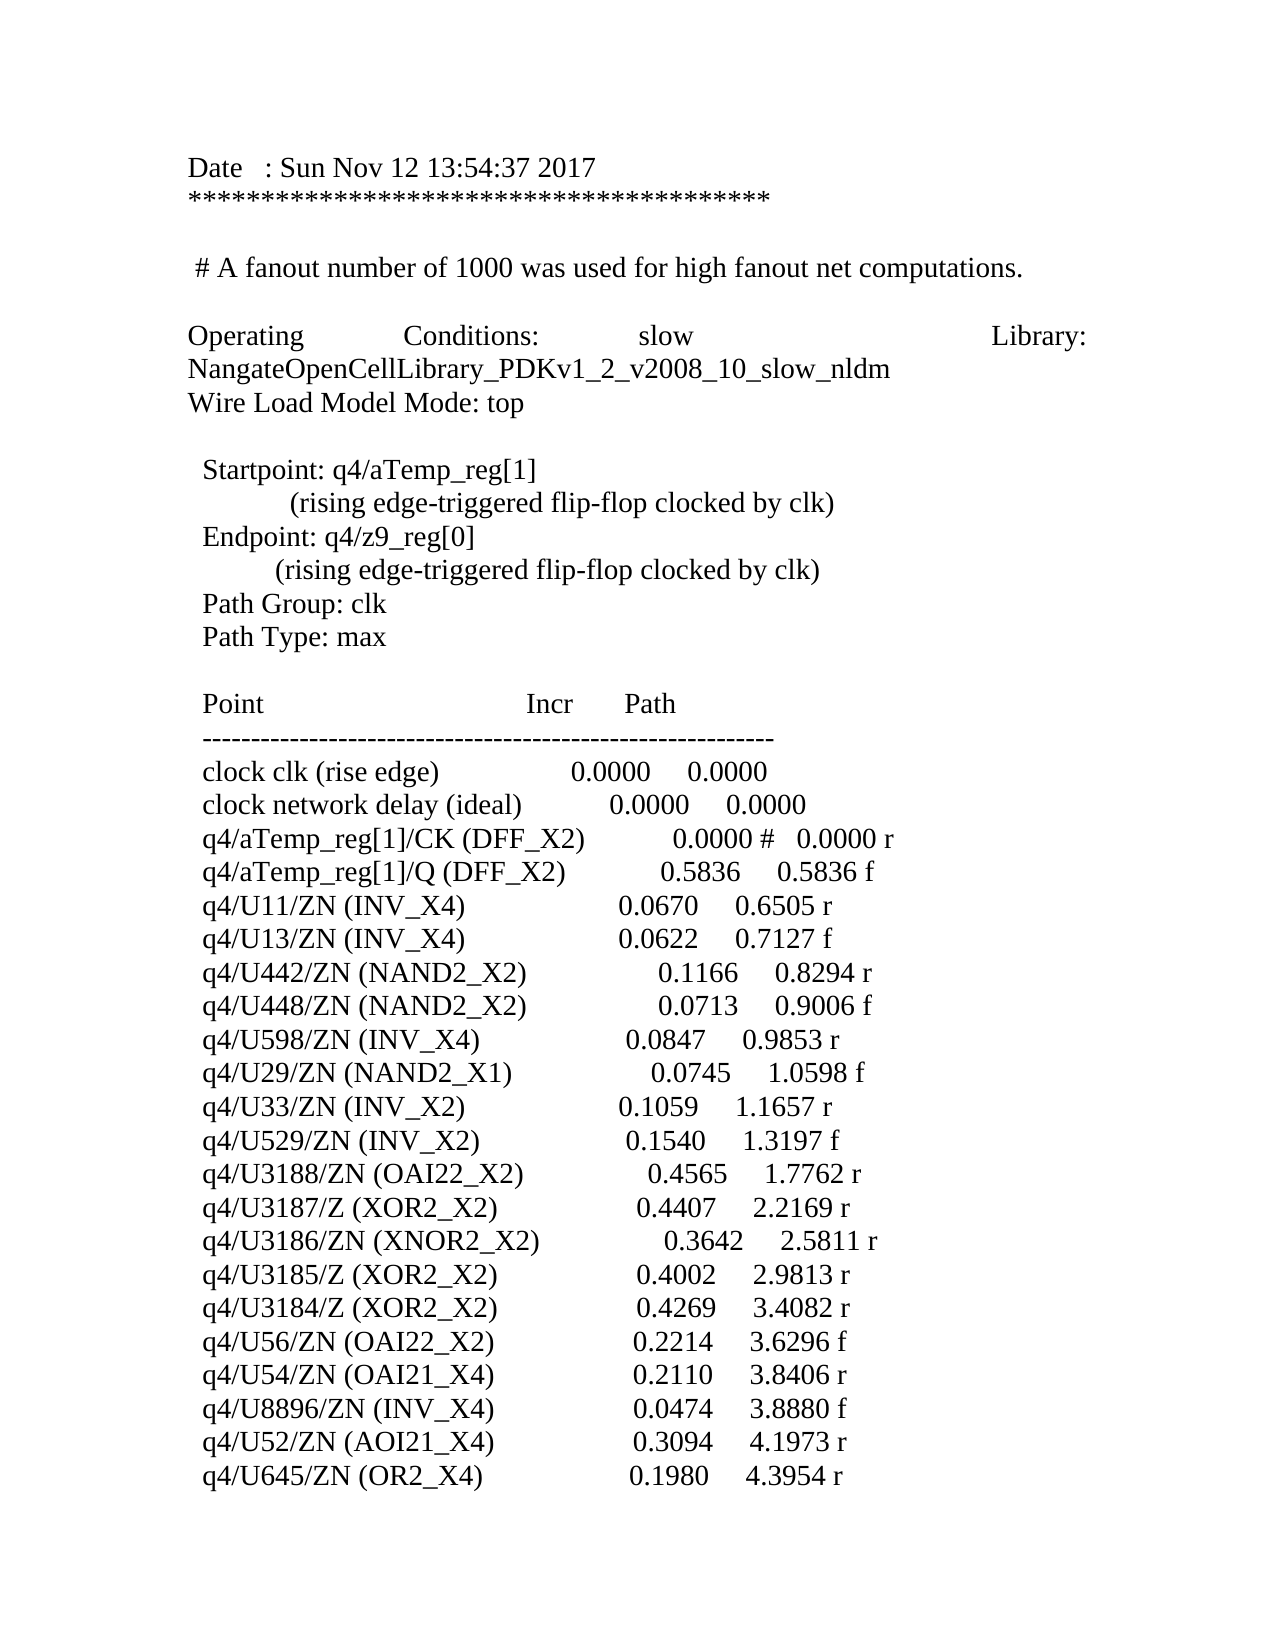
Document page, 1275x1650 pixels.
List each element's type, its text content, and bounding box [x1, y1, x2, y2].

text q4/U598/ZN (INV_X4) 0.0847 0.9853 r [187, 1022, 1087, 1056]
text q4/U3185/Z (XOR2_X2) 0.4002 2.9813 r [187, 1257, 1087, 1290]
text (rising edge-triggered flip-flop clocked by clk) [187, 485, 1087, 519]
text q4/U3187/Z (XOR2_X2) 0.4407 2.2169 r [187, 1190, 1087, 1223]
text q4/U13/ZN (INV_X4) 0.0622 0.7127 f [187, 921, 1087, 955]
text q4/U33/ZN (INV_X2) 0.1059 1.1657 r [187, 1089, 1087, 1123]
text clock clk (rise edge) 0.0000 0.0000 [187, 754, 1087, 787]
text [187, 183, 1087, 217]
text q4/U448/ZN (NAND2_X2) 0.0713 0.9006 f [187, 988, 1087, 1022]
text Wire Load Model Mode: top [187, 385, 1087, 418]
text q4/U3186/ZN (XNOR2_X2) 0.3642 2.5811 r [187, 1223, 1087, 1257]
text q4/U29/ZN (NAND2_X1) 0.0745 1.0598 f [187, 1056, 1087, 1089]
text q4/U8896/ZN (INV_X4) 0.0474 3.8880 f [187, 1391, 1087, 1424]
text Endpoint: q4/z9_reg[0] [187, 519, 1087, 552]
text Startpoint: q4/aTemp_reg[1] [187, 452, 1087, 485]
text q4/aTemp_reg[1]/CK (DFF_X2) 0.0000 # 0.0000 r [187, 821, 1087, 854]
text ----------------------------------------------------------- [187, 720, 1087, 754]
text (rising edge-triggered flip-flop clocked by clk) [187, 552, 1087, 586]
text Date : Sun Nov 12 13:54:37 2017 [187, 150, 1087, 183]
text q4/U11/ZN (INV_X4) 0.0670 0.6505 r [187, 888, 1087, 921]
text Path Type: max [187, 619, 1087, 653]
text q4/U3184/Z (XOR2_X2) 0.4269 3.4082 r [187, 1290, 1087, 1324]
text q4/U645/ZN (OR2_X4) 0.1980 4.3954 r [187, 1458, 1087, 1492]
text q4/U54/ZN (OAI21_X4) 0.2110 3.8406 r [187, 1357, 1087, 1391]
text q4/U52/ZN (AOI21_X4) 0.3094 4.1973 r [187, 1424, 1087, 1458]
text Point Incr Path [187, 687, 1087, 720]
text clock network delay (ideal) 0.0000 0.0000 [187, 787, 1087, 821]
text q4/U3188/ZN (OAI22_X2) 0.4565 1.7762 r [187, 1156, 1087, 1190]
text q4/U442/ZN (NAND2_X2) 0.1166 0.8294 r [187, 955, 1087, 988]
text Path Group: clk [187, 586, 1087, 619]
text # A fanout number of 1000 was used for high fanout net computations. [187, 251, 1087, 284]
text Operating Conditions: slow Library: NangateOpenCellLibrary_PDKv1_2_v2008_10_slow_nldm [187, 318, 1087, 385]
text q4/U529/ZN (INV_X2) 0.1540 1.3197 f [187, 1123, 1087, 1156]
text q4/aTemp_reg[1]/Q (DFF_X2) 0.5836 0.5836 f [187, 854, 1087, 888]
text q4/U56/ZN (OAI22_X2) 0.2214 3.6296 f [187, 1324, 1087, 1357]
